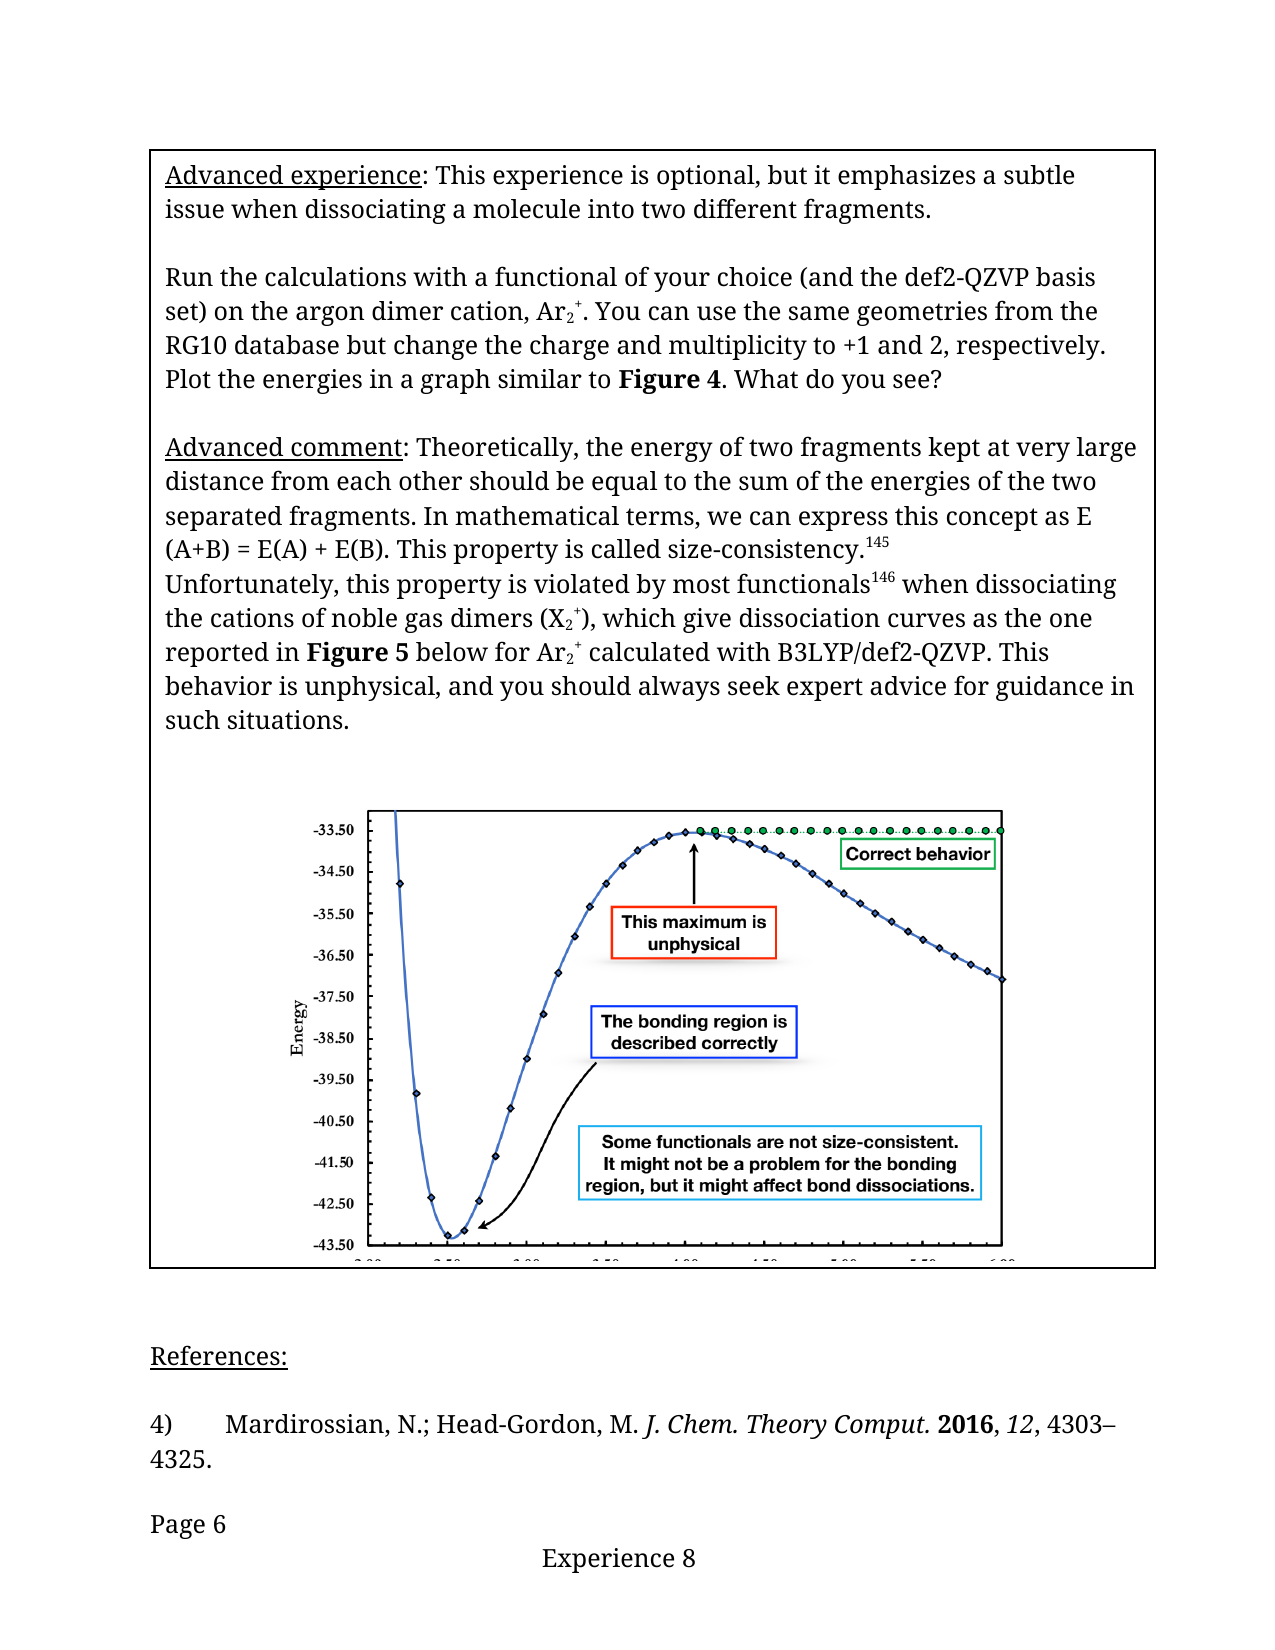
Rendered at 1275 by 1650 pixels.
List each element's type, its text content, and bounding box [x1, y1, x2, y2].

text 4) Mardirossian, N.; Head-Gordon, M. J. Chem. Theory Comput. 2016, 12, 4303–4325. [150, 1407, 1125, 1475]
text References: [150, 1339, 1125, 1373]
